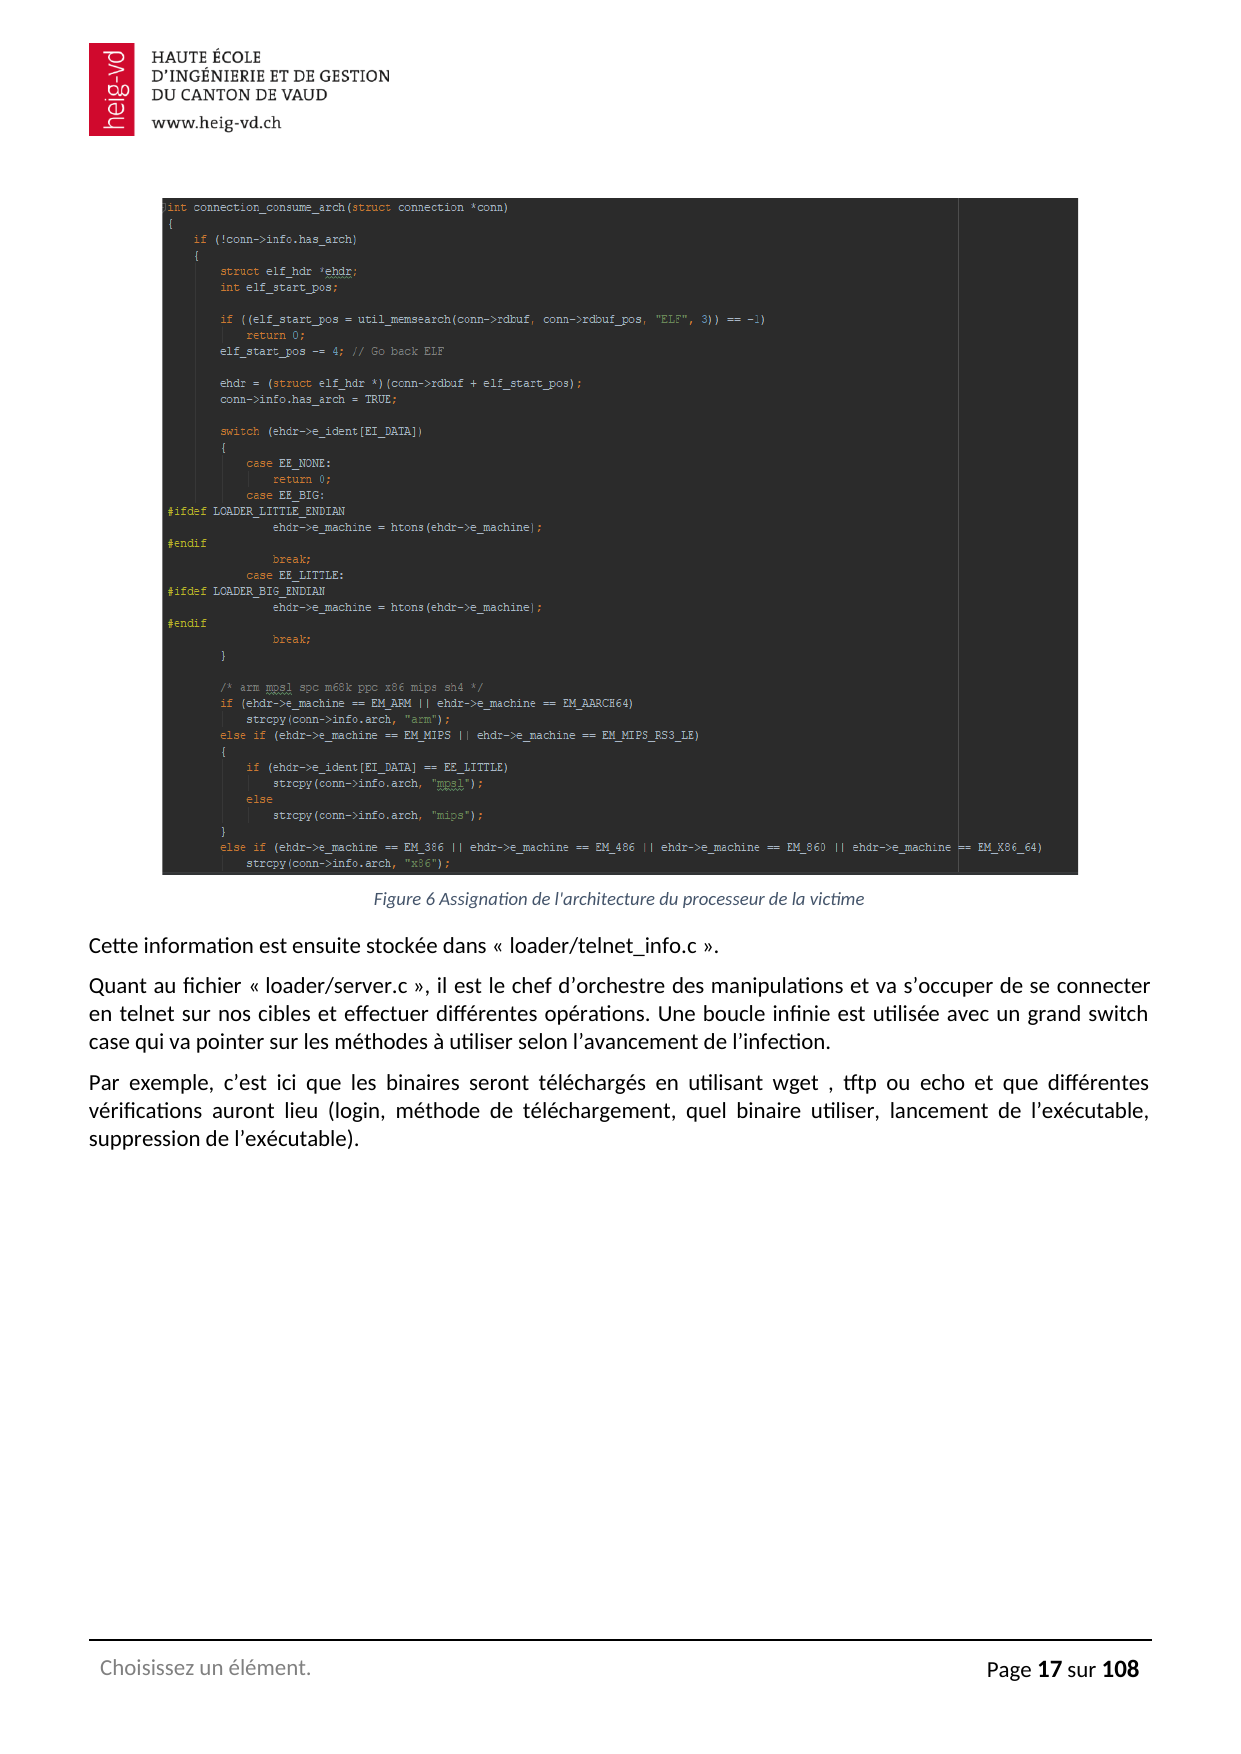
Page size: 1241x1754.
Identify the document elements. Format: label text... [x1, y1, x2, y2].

text Figure 6 Assignation de l'architecture du processeur de la victime [89, 887, 1152, 910]
picture [162, 198, 1079, 875]
picture [89, 43, 389, 136]
text Par exemple, c’est ici que les binaires seront téléchargés en utilisant wget , tftp ou echo et que différentes vérifications auront lieu (login, méthode de téléchargement, quel binaire utiliser, lancement de l’exécutable, suppression de l’exécutable). [89, 1068, 1152, 1152]
text Quant au fichier « loader/server.c », il est le chef d’orchestre des manipulations et va s’occuper de se connecter en telnet sur nos cibles et effectuer différentes opérations. Une boucle infinie est utilisée avec un grand switch case qui va pointer sur les méthodes à utiliser selon l’avancement de l’infection. [89, 971, 1152, 1056]
text Cette information est ensuite stockée dans « loader/telnet_info.c ». [89, 931, 1152, 959]
